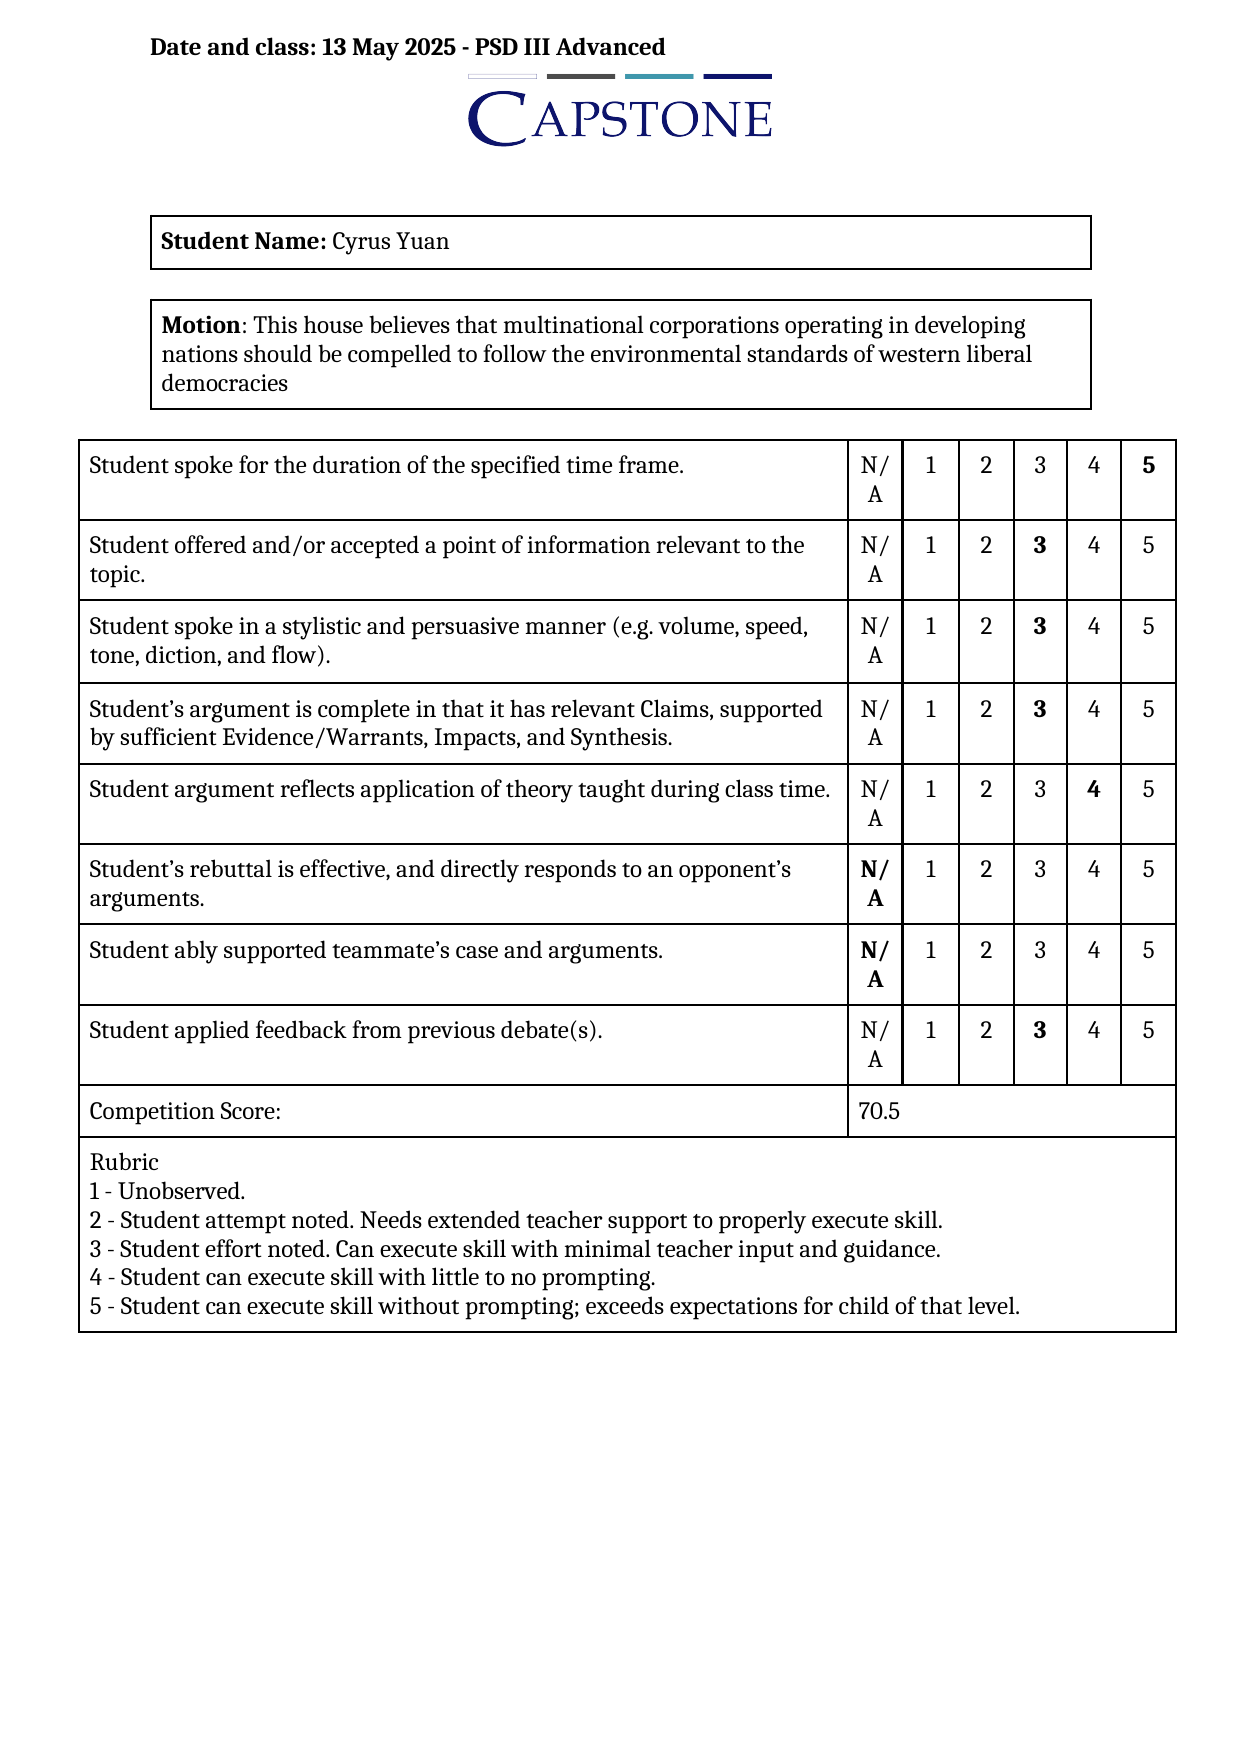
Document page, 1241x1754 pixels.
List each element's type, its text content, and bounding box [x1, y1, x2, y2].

table_cell 4 [1068, 521, 1120, 599]
table_cell 1 [904, 601, 958, 682]
table_cell 70.5 [849, 1086, 1175, 1136]
table_cell 5 [1122, 601, 1175, 682]
table_cell 3 [1015, 521, 1066, 599]
table_cell N/A [849, 684, 901, 762]
table_cell 4 [1068, 765, 1120, 843]
table_header N/A [849, 441, 901, 519]
table_cell 2 [960, 925, 1013, 1004]
table_header Student Name: Cyrus Yuan [152, 217, 1090, 268]
table_cell 5 [1122, 521, 1175, 599]
table_cell Rubric 1 - Unobserved. 2 - Student attempt noted. Needs extended teacher support to properly execute skill. 3 - Student effort noted. Can execute skill with minimal teacher input and guidance. 4 - Student can execute skill with little to no prompting. 5 - Student can execute skill without prompting; exceeds expectations for child of that level. [80, 1138, 1175, 1331]
table_cell N/A [849, 601, 901, 682]
table_header Motion: This house believes that multinational corporations operating in developing nations should be compelled to follow the environmental standards of western liberal democracies [152, 301, 1090, 408]
picture [460, 66, 781, 153]
table_cell Student applied feedback from previous debate(s). [80, 1006, 847, 1084]
table_cell 2 [960, 521, 1013, 599]
table_cell N/A [849, 845, 901, 923]
table_cell 2 [960, 765, 1013, 843]
table_cell 3 [1015, 1006, 1066, 1084]
table_cell 5 [1122, 845, 1175, 923]
table_cell 1 [904, 684, 958, 762]
table_cell 5 [1122, 765, 1175, 843]
table_cell Student argument reflects application of theory taught during class time. [80, 765, 847, 843]
table_cell 4 [1068, 601, 1120, 682]
table_cell 4 [1068, 845, 1120, 923]
table_header 3 [1015, 441, 1066, 519]
table_cell N/A [849, 765, 901, 843]
table_cell 4 [1068, 1006, 1120, 1084]
table_cell 1 [904, 521, 958, 599]
table_cell N/A [849, 925, 901, 1004]
table_header 4 [1068, 441, 1120, 519]
table_cell 3 [1015, 684, 1066, 762]
table_cell 4 [1068, 925, 1120, 1004]
table_header Student spoke for the duration of the specified time frame. [80, 441, 847, 519]
table_cell 3 [1015, 765, 1066, 843]
table_cell N/A [849, 521, 901, 599]
table_cell Student’s argument is complete in that it has relevant Claims, supported by sufficient Evidence/Warrants, Impacts, and Synthesis. [80, 684, 847, 762]
table_cell 2 [960, 684, 1013, 762]
table_cell 1 [904, 1006, 958, 1084]
table_cell Student offered and/or accepted a point of information relevant to the topic. [80, 521, 847, 599]
table_cell 3 [1015, 601, 1066, 682]
table_cell 1 [904, 925, 958, 1004]
table_cell 2 [960, 1006, 1013, 1084]
table_cell 1 [904, 765, 958, 843]
table_header 2 [960, 441, 1013, 519]
table_cell Student’s rebuttal is effective, and directly responds to an opponent’s arguments. [80, 845, 847, 923]
table_cell Competition Score: [80, 1086, 847, 1136]
table_cell 3 [1015, 925, 1066, 1004]
table_header 5 [1122, 441, 1175, 519]
table_cell 5 [1122, 1006, 1175, 1084]
table_cell 3 [1015, 845, 1066, 923]
table_cell Student spoke in a stylistic and persuasive manner (e.g. volume, speed, tone, diction, and flow). [80, 601, 847, 682]
table_cell 4 [1068, 684, 1120, 762]
table_cell 2 [960, 601, 1013, 682]
table_cell Student ably supported teammate’s case and arguments. [80, 925, 847, 1004]
table_header 1 [904, 441, 958, 519]
table_cell 2 [960, 845, 1013, 923]
table_cell 5 [1122, 925, 1175, 1004]
table_cell 5 [1122, 684, 1175, 762]
table_cell N/A [849, 1006, 901, 1084]
table_cell 1 [904, 845, 958, 923]
